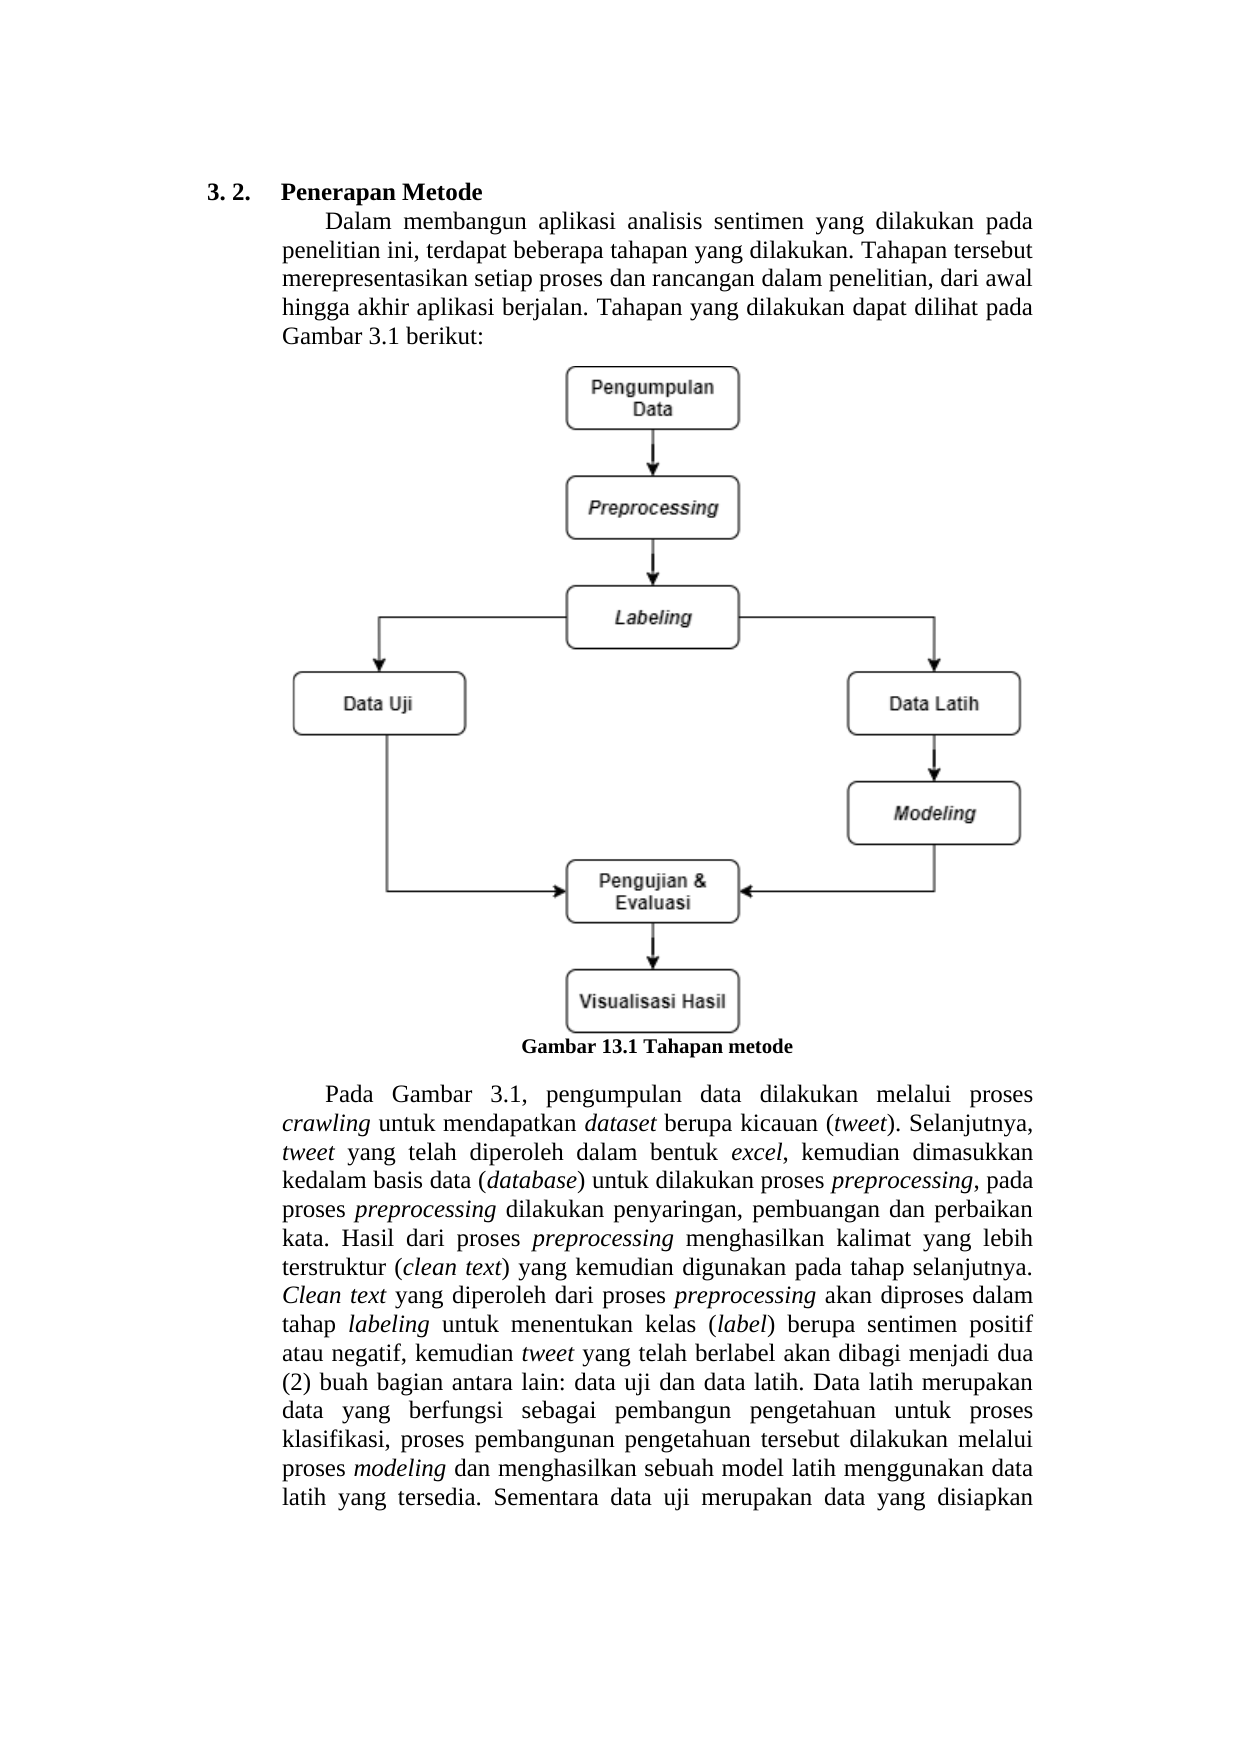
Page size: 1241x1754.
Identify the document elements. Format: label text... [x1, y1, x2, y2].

picture [292, 366, 1022, 1035]
text Gambar 13.1 Tahapan metode [281, 1034, 1033, 1058]
text Dalam membangun aplikasi analisis sentimen yang dilakukan pada penelitian ini, terdapat beberapa tahapan yang dilakukan. Tahapan tersebut merepresentasikan setiap proses dan rancangan dalam penelitian, dari awal hingga akhir aplikasi berjalan. Tahapan yang dilakukan dapat dilihat pada Gambar 3.1 berikut: [282, 206, 1033, 350]
subtitle Penerapan Metode [207, 177, 1033, 206]
